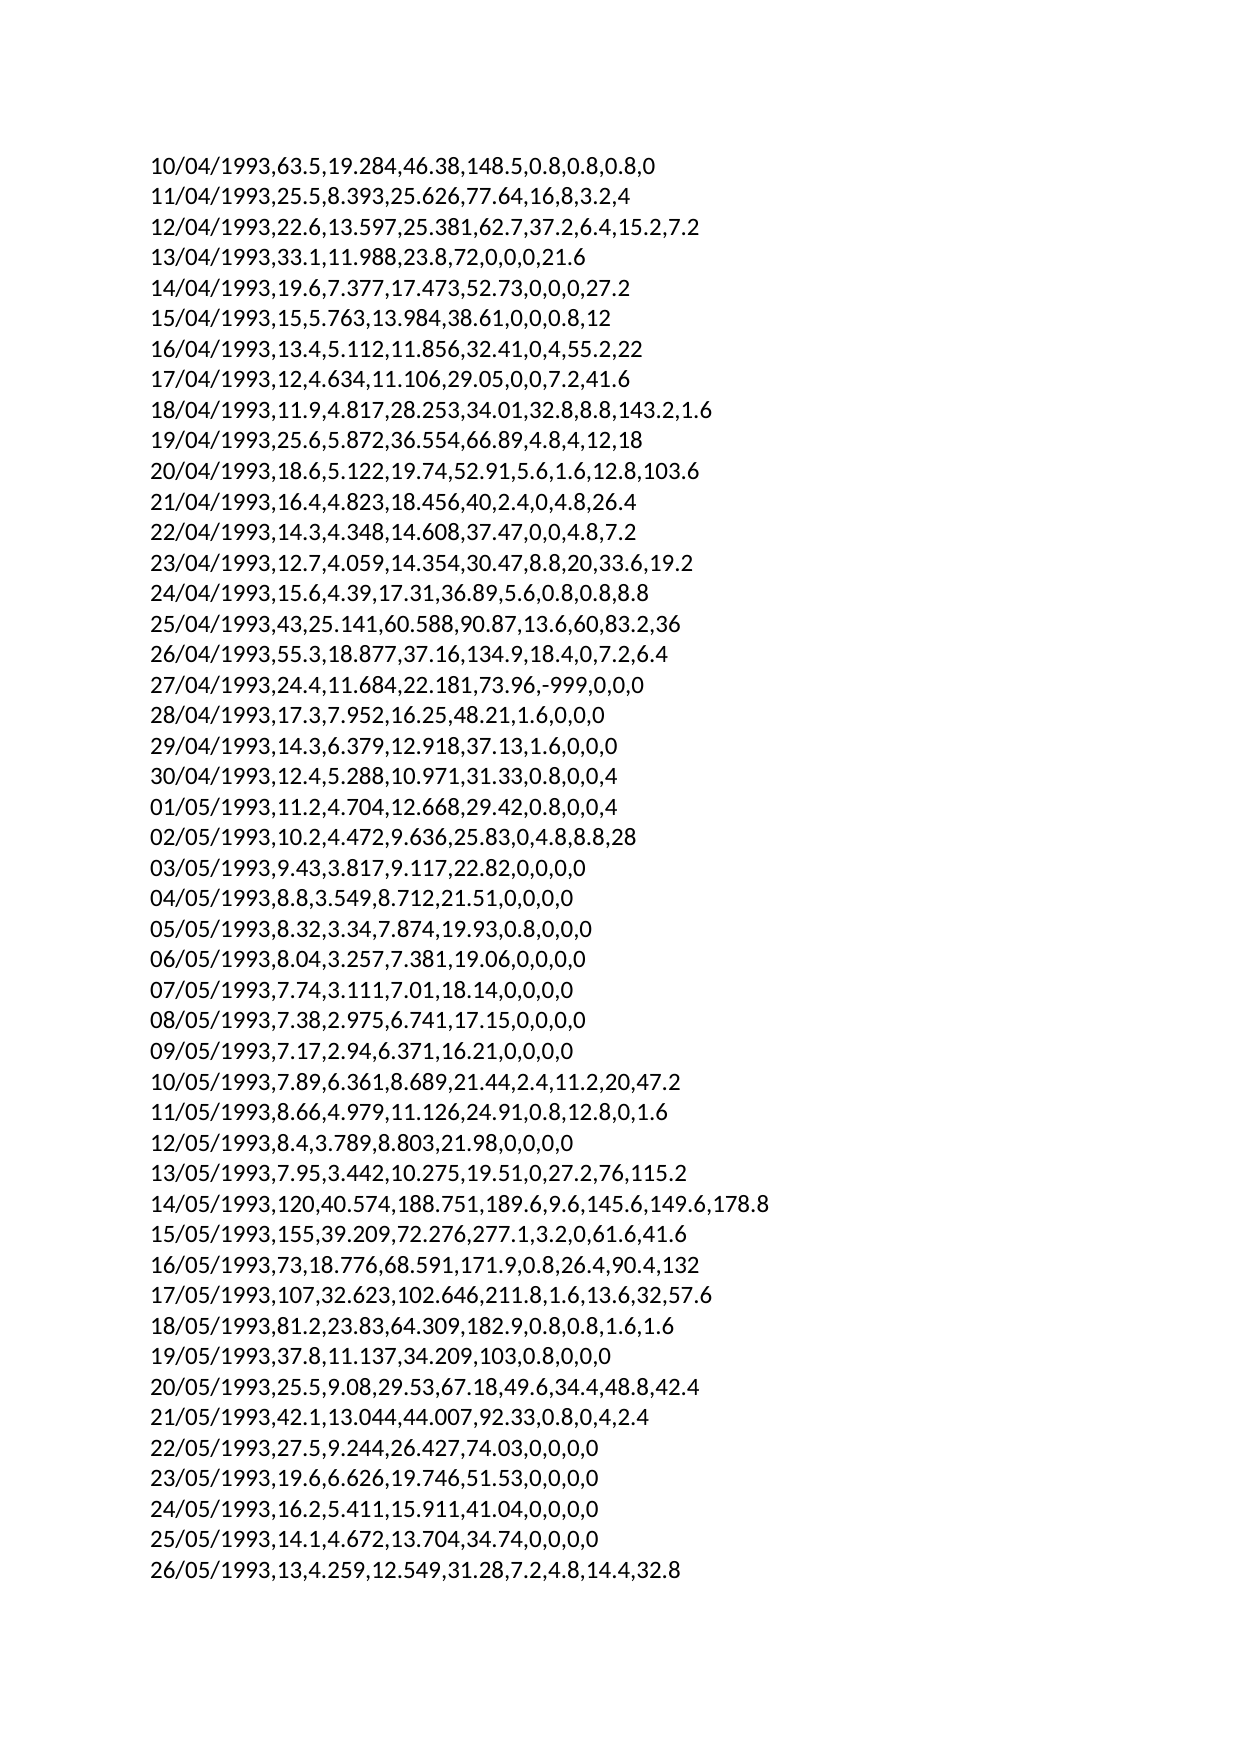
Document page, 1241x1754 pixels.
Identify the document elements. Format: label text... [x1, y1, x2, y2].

text 27/04/1993,24.4,11.684,22.181,73.96,-999,0,0,0 [150, 669, 1090, 699]
text 05/05/1993,8.32,3.34,7.874,19.93,0.8,0,0,0 [150, 913, 1090, 943]
text 01/05/1993,11.2,4.704,12.668,29.42,0.8,0,0,4 [150, 791, 1090, 821]
text 12/05/1993,8.4,3.789,8.803,21.98,0,0,0,0 [150, 1127, 1090, 1157]
text 11/04/1993,25.5,8.393,25.626,77.64,16,8,3.2,4 [150, 181, 1090, 211]
text 21/05/1993,42.1,13.044,44.007,92.33,0.8,0,4,2.4 [150, 1401, 1090, 1432]
text 06/05/1993,8.04,3.257,7.381,19.06,0,0,0,0 [150, 943, 1090, 974]
text 19/05/1993,37.8,11.137,34.209,103,0.8,0,0,0 [150, 1340, 1090, 1371]
text 02/05/1993,10.2,4.472,9.636,25.83,0,4.8,8.8,28 [150, 821, 1090, 852]
text 11/05/1993,8.66,4.979,11.126,24.91,0.8,12.8,0,1.6 [150, 1096, 1090, 1127]
text 21/04/1993,16.4,4.823,18.456,40,2.4,0,4.8,26.4 [150, 486, 1090, 516]
text 14/04/1993,19.6,7.377,17.473,52.73,0,0,0,27.2 [150, 272, 1090, 303]
text 17/05/1993,107,32.623,102.646,211.8,1.6,13.6,32,57.6 [150, 1279, 1090, 1310]
text 12/04/1993,22.6,13.597,25.381,62.7,37.2,6.4,15.2,7.2 [150, 211, 1090, 242]
text 04/05/1993,8.8,3.549,8.712,21.51,0,0,0,0 [150, 882, 1090, 913]
text 26/05/1993,13,4.259,12.549,31.28,7.2,4.8,14.4,32.8 [150, 1554, 1090, 1584]
text 18/04/1993,11.9,4.817,28.253,34.01,32.8,8.8,143.2,1.6 [150, 394, 1090, 425]
text 24/05/1993,16.2,5.411,15.911,41.04,0,0,0,0 [150, 1493, 1090, 1523]
text 25/05/1993,14.1,4.672,13.704,34.74,0,0,0,0 [150, 1523, 1090, 1554]
text 10/05/1993,7.89,6.361,8.689,21.44,2.4,11.2,20,47.2 [150, 1066, 1090, 1096]
text 20/05/1993,25.5,9.08,29.53,67.18,49.6,34.4,48.8,42.4 [150, 1371, 1090, 1401]
text 15/04/1993,15,5.763,13.984,38.61,0,0,0.8,12 [150, 303, 1090, 333]
text 22/04/1993,14.3,4.348,14.608,37.47,0,0,4.8,7.2 [150, 516, 1090, 547]
text 14/05/1993,120,40.574,188.751,189.6,9.6,145.6,149.6,178.8 [150, 1188, 1090, 1218]
text 23/04/1993,12.7,4.059,14.354,30.47,8.8,20,33.6,19.2 [150, 547, 1090, 577]
text 15/05/1993,155,39.209,72.276,277.1,3.2,0,61.6,41.6 [150, 1218, 1090, 1249]
text 23/05/1993,19.6,6.626,19.746,51.53,0,0,0,0 [150, 1462, 1090, 1493]
text 13/05/1993,7.95,3.442,10.275,19.51,0,27.2,76,115.2 [150, 1157, 1090, 1188]
text 08/05/1993,7.38,2.975,6.741,17.15,0,0,0,0 [150, 1004, 1090, 1035]
text 09/05/1993,7.17,2.94,6.371,16.21,0,0,0,0 [150, 1035, 1090, 1066]
text 13/04/1993,33.1,11.988,23.8,72,0,0,0,21.6 [150, 242, 1090, 272]
text 25/04/1993,43,25.141,60.588,90.87,13.6,60,83.2,36 [150, 608, 1090, 638]
text 03/05/1993,9.43,3.817,9.117,22.82,0,0,0,0 [150, 852, 1090, 882]
text 17/04/1993,12,4.634,11.106,29.05,0,0,7.2,41.6 [150, 364, 1090, 394]
text 30/04/1993,12.4,5.288,10.971,31.33,0.8,0,0,4 [150, 760, 1090, 791]
text 19/04/1993,25.6,5.872,36.554,66.89,4.8,4,12,18 [150, 425, 1090, 455]
text 22/05/1993,27.5,9.244,26.427,74.03,0,0,0,0 [150, 1432, 1090, 1462]
text 16/05/1993,73,18.776,68.591,171.9,0.8,26.4,90.4,132 [150, 1249, 1090, 1279]
text 29/04/1993,14.3,6.379,12.918,37.13,1.6,0,0,0 [150, 730, 1090, 760]
text 10/04/1993,63.5,19.284,46.38,148.5,0.8,0.8,0.8,0 [150, 150, 1090, 181]
text 16/04/1993,13.4,5.112,11.856,32.41,0,4,55.2,22 [150, 333, 1090, 364]
text 18/05/1993,81.2,23.83,64.309,182.9,0.8,0.8,1.6,1.6 [150, 1310, 1090, 1340]
text 28/04/1993,17.3,7.952,16.25,48.21,1.6,0,0,0 [150, 699, 1090, 730]
text 26/04/1993,55.3,18.877,37.16,134.9,18.4,0,7.2,6.4 [150, 638, 1090, 669]
text 20/04/1993,18.6,5.122,19.74,52.91,5.6,1.6,12.8,103.6 [150, 455, 1090, 486]
text 24/04/1993,15.6,4.39,17.31,36.89,5.6,0.8,0.8,8.8 [150, 577, 1090, 608]
text 07/05/1993,7.74,3.111,7.01,18.14,0,0,0,0 [150, 974, 1090, 1004]
